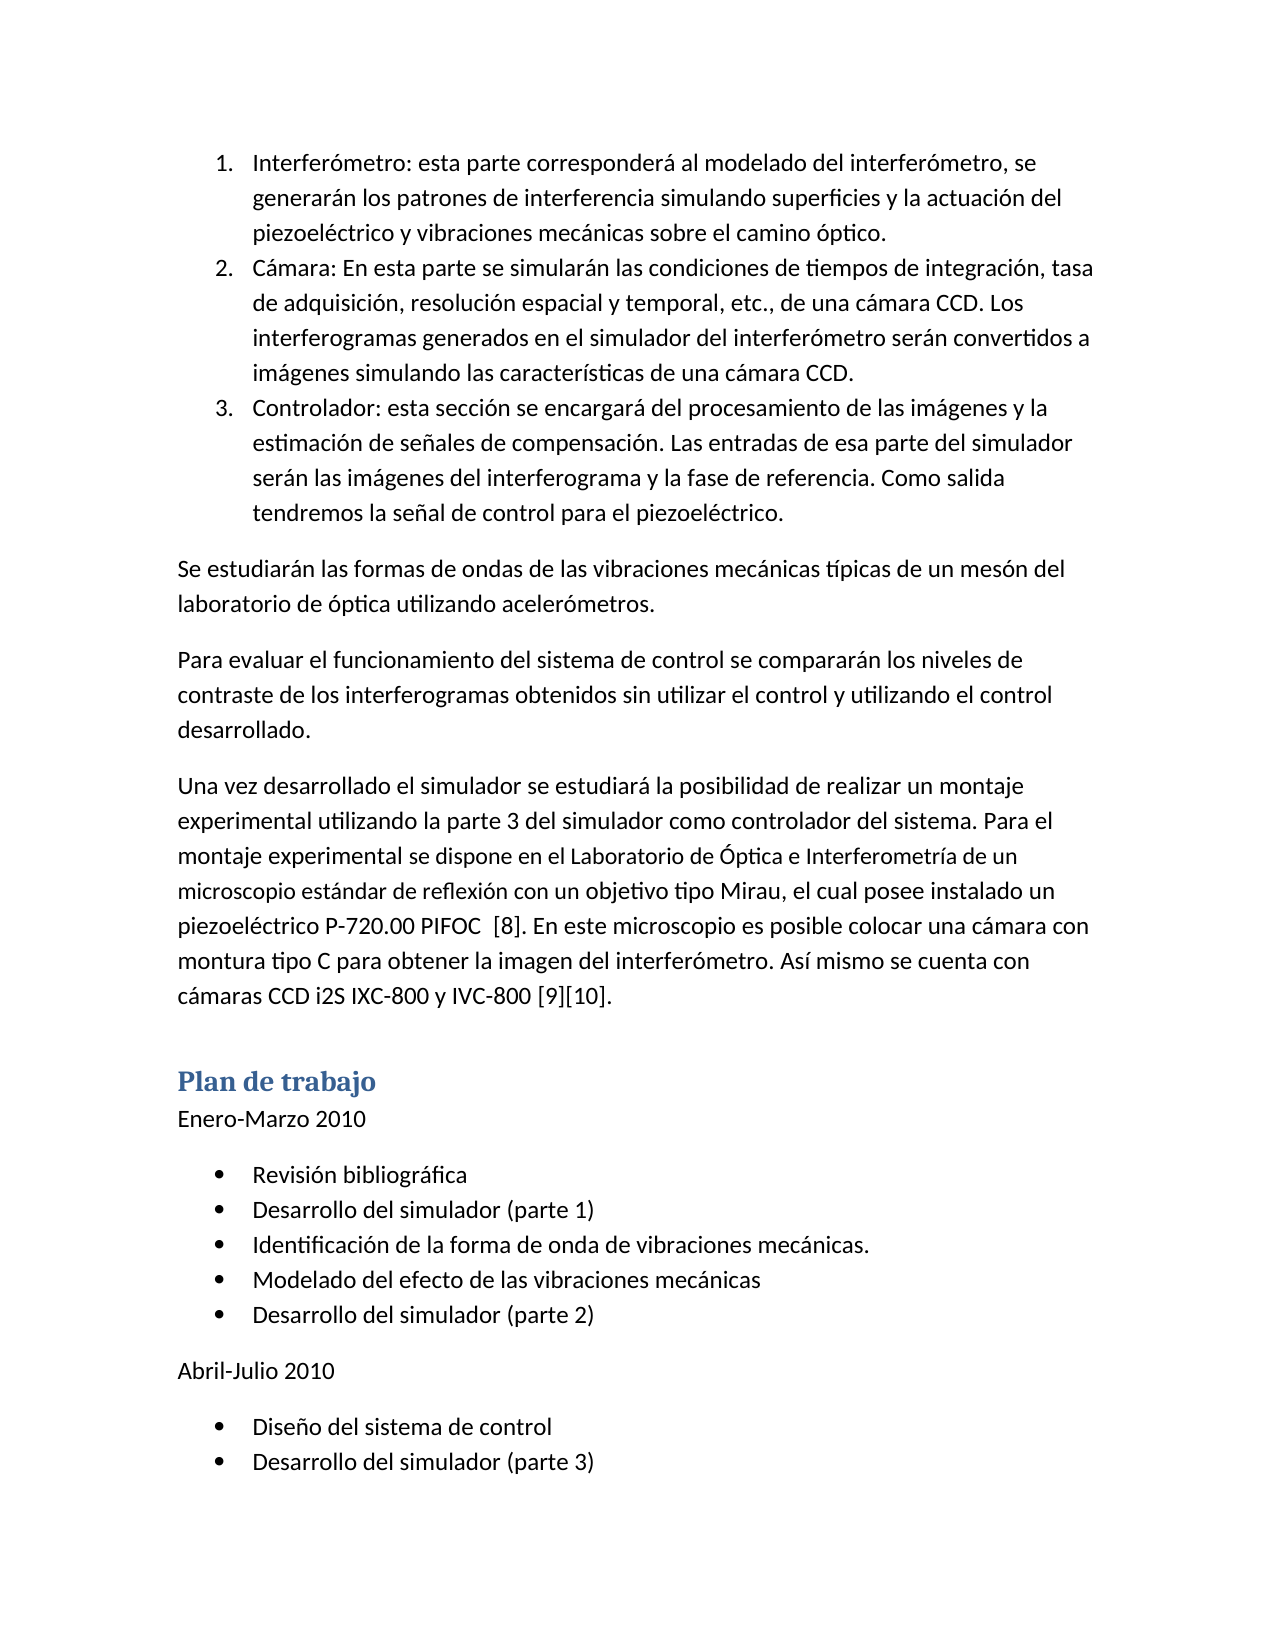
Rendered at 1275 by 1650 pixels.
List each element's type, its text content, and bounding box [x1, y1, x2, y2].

list Desarrollo del simulador (parte 1) [215, 1194, 1098, 1225]
list Cámara: En esta parte se simularán las condiciones de tiempos de integración, tasa de adquisición, resolución espacial y temporal, etc., de una cámara CCD. Los interferogramas generados en el simulador del interferómetro serán convertidos a imágenes simulando las características de una cámara CCD. [215, 253, 1098, 388]
text Una vez desarrollado el simulador se estudiará la posibilidad de realizar un montaje experimental utilizando la parte 3 del simulador como controlador del sistema. Para el montaje experimental se dispone en el Laboratorio de Óptica e Interferometría de un microscopio estándar de reflexión con un objetivo tipo Mirau, el cual posee instalado un piezoeléctrico P-720.00 PIFOC [8]. En este microscopio es posible colocar una cámara con montura tipo C para obtener la imagen del interferómetro. Así mismo se cuenta con cámaras CCD i2S IXC-800 y IVC-800 [9][10]. [177, 770, 1098, 1011]
list Desarrollo del simulador (parte 3) [215, 1446, 1098, 1477]
text Para evaluar el funcionamiento del sistema de control se compararán los niveles de contraste de los interferogramas obtenidos sin utilizar el control y utilizando el control desarrollado. [177, 644, 1098, 745]
list Interferómetro: esta parte corresponderá al modelado del interferómetro, se generarán los patrones de interferencia simulando superficies y la actuación del piezoeléctrico y vibraciones mecánicas sobre el camino óptico. [215, 148, 1098, 248]
text Se estudiarán las formas de ondas de las vibraciones mecánicas típicas de un mesón del laboratorio de óptica utilizando acelerómetros. [177, 553, 1098, 619]
list Modelado del efecto de las vibraciones mecánicas [215, 1264, 1098, 1295]
list Revisión bibliográfica [215, 1159, 1098, 1190]
list Diseño del sistema de control [215, 1411, 1098, 1442]
list Controlador: esta sección se encargará del procesamiento de las imágenes y la estimación de señales de compensación. Las entradas de esa parte del simulador serán las imágenes del interferograma y la fase de referencia. Como salida tendremos la señal de control para el piezoeléctrico. [215, 393, 1098, 528]
text Abril-Julio 2010 [177, 1355, 1098, 1386]
subtitle Plan de trabajo [177, 1065, 1098, 1099]
text Enero-Marzo 2010 [177, 1104, 1098, 1134]
list Identificación de la forma de onda de vibraciones mecánicas. [215, 1229, 1098, 1260]
list Desarrollo del simulador (parte 2) [215, 1299, 1098, 1330]
